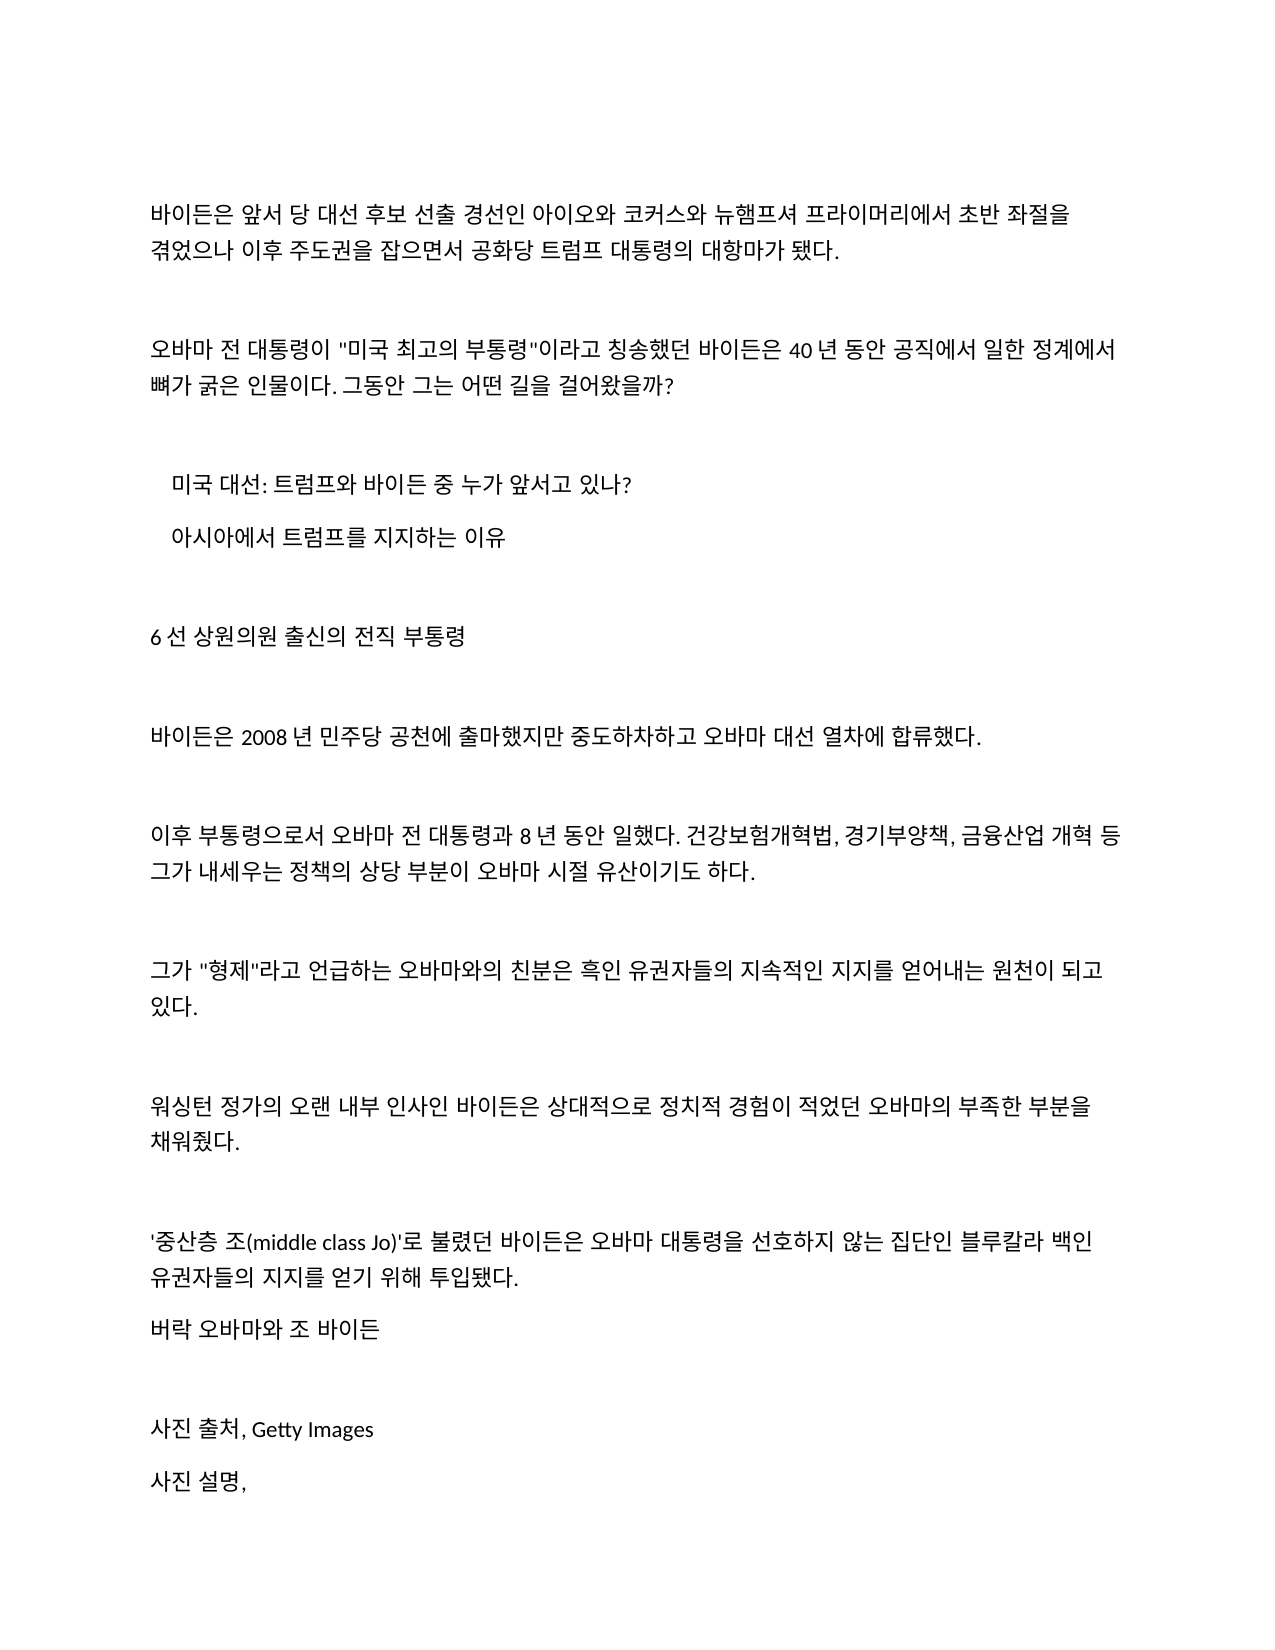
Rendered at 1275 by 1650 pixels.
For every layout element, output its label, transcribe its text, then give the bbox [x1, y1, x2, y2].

text 6선 상원의원 출신의 전직 부통령 [150, 619, 1125, 652]
text 버락 오바마와 조 바이든 [150, 1312, 1125, 1345]
text 그가 "형제"라고 언급하는 오바마와의 친분은 흑인 유권자들의 지속적인 지지를 얻어내는 원천이 되고 있다. [150, 953, 1125, 1022]
text 사진 설명, [150, 1464, 1125, 1497]
text 바이든은 앞서 당 대선 후보 선출 경선인 아이오와 코커스와 뉴햄프셔 프라이머리에서 초반 좌절을 겪었으나 이후 주도권을 잡으면서 공화당 트럼프 대통령의 대항마가 됐다. [150, 197, 1125, 266]
text 미국 대선: 트럼프와 바이든 중 누가 앞서고 있나? [150, 467, 1125, 501]
text 오바마 전 대통령이 "미국 최고의 부통령"이라고 칭송했던 바이든은 40년 동안 공직에서 일한 정계에서 뼈가 굵은 인물이다. 그동안 그는 어떤 길을 걸어왔을까? [150, 332, 1125, 401]
text 사진 출처, Getty Images [150, 1411, 1125, 1444]
text 워싱턴 정가의 오랜 내부 인사인 바이든은 상대적으로 정치적 경험이 적었던 오바마의 부족한 부분을 채워줬다. [150, 1088, 1125, 1157]
text 아시아에서 트럼프를 지지하는 이유 [150, 520, 1125, 553]
text 바이든은 2008년 민주당 공천에 출마했지만 중도하차하고 오바마 대선 열차에 합류했다. [150, 718, 1125, 752]
text '중산층 조(middle class Jo)'로 불렸던 바이든은 오바마 대통령을 선호하지 않는 집단인 블루칼라 백인 유권자들의 지지를 얻기 위해 투입됐다. [150, 1223, 1125, 1293]
text 이후 부통령으로서 오바마 전 대통령과 8년 동안 일했다. 건강보험개혁법, 경기부양책, 금융산업 개혁 등 그가 내세우는 정책의 상당 부분이 오바마 시절 유산이기도 하다. [150, 818, 1125, 887]
